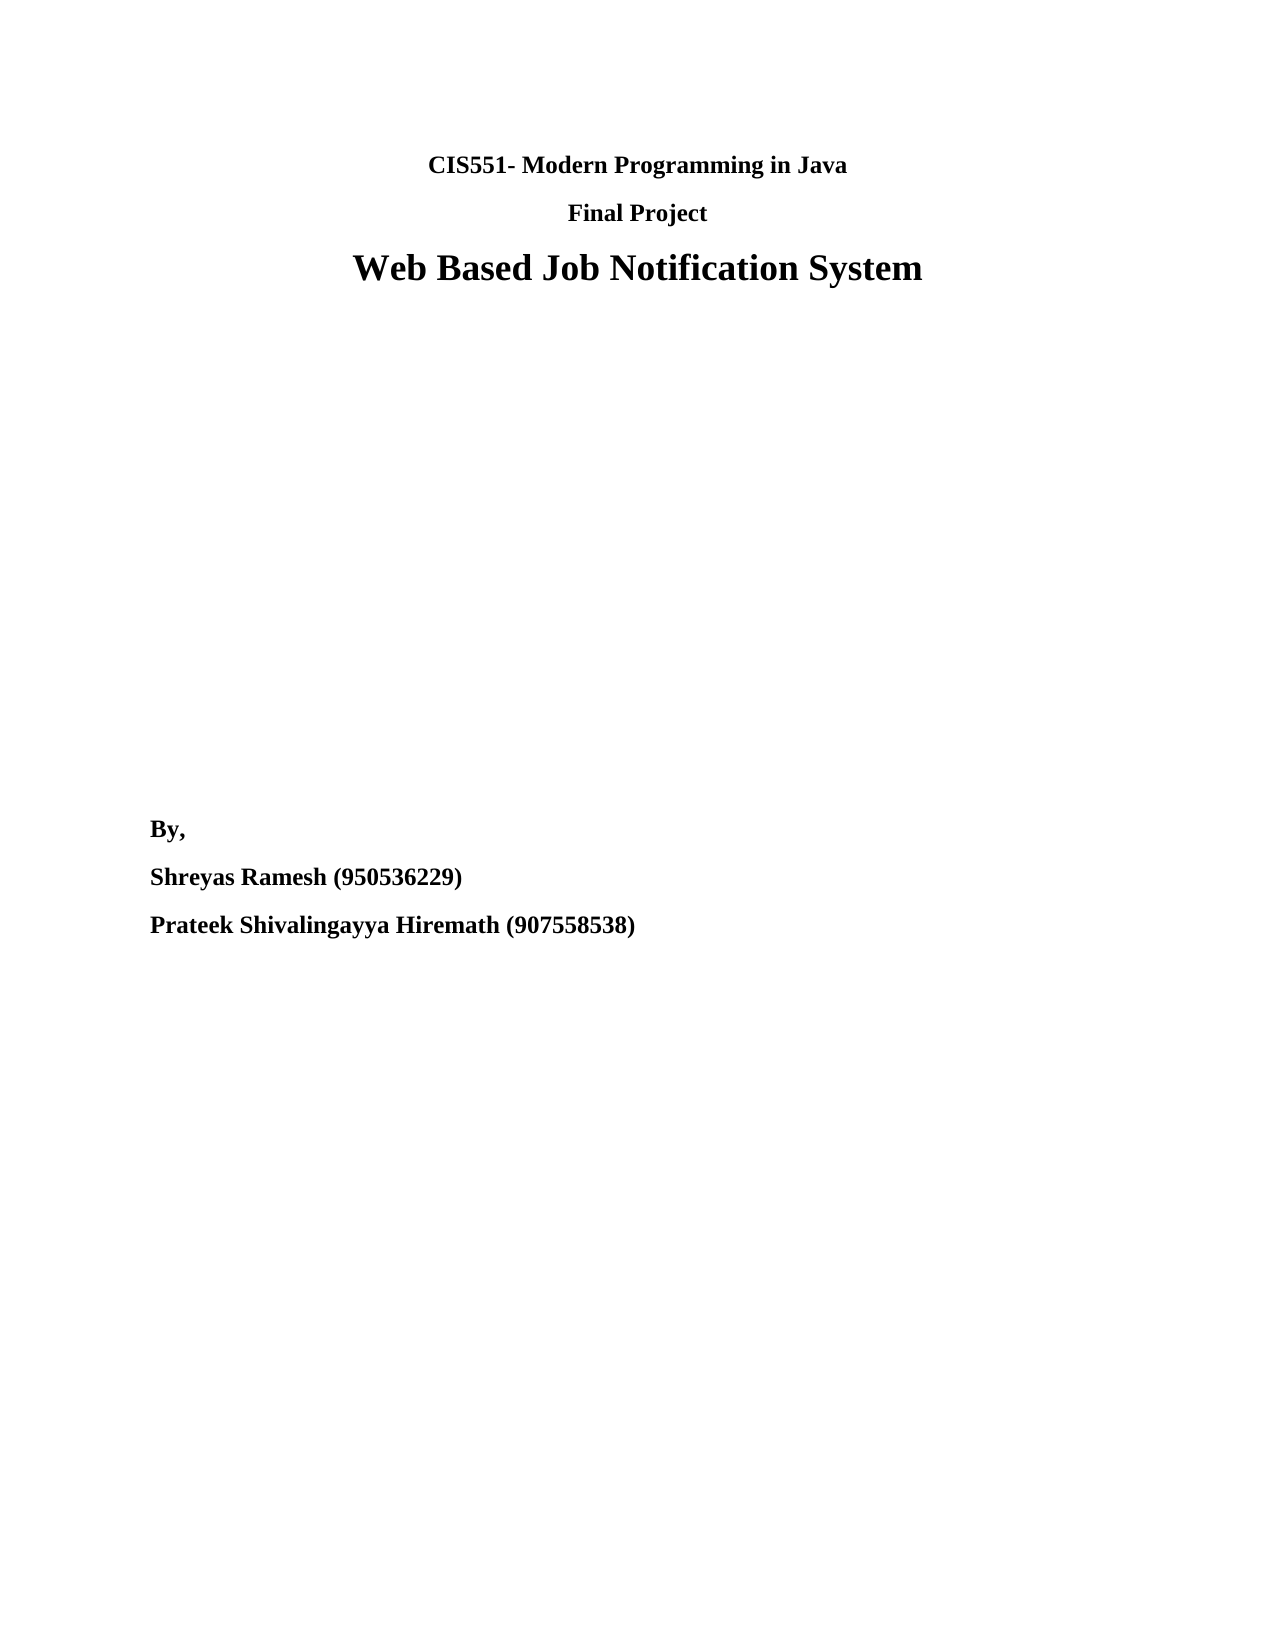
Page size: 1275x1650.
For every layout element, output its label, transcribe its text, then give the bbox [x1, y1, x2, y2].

text Prateek Shivalingayya Hiremath (907558538) [150, 910, 1125, 939]
text Final Project [150, 198, 1125, 226]
text By, [150, 814, 1125, 843]
text Web Based Job Notification System [150, 245, 1125, 288]
text CIS551- Modern Programming in Java [150, 150, 1125, 179]
text Shreyas Ramesh (950536229) [150, 862, 1125, 891]
